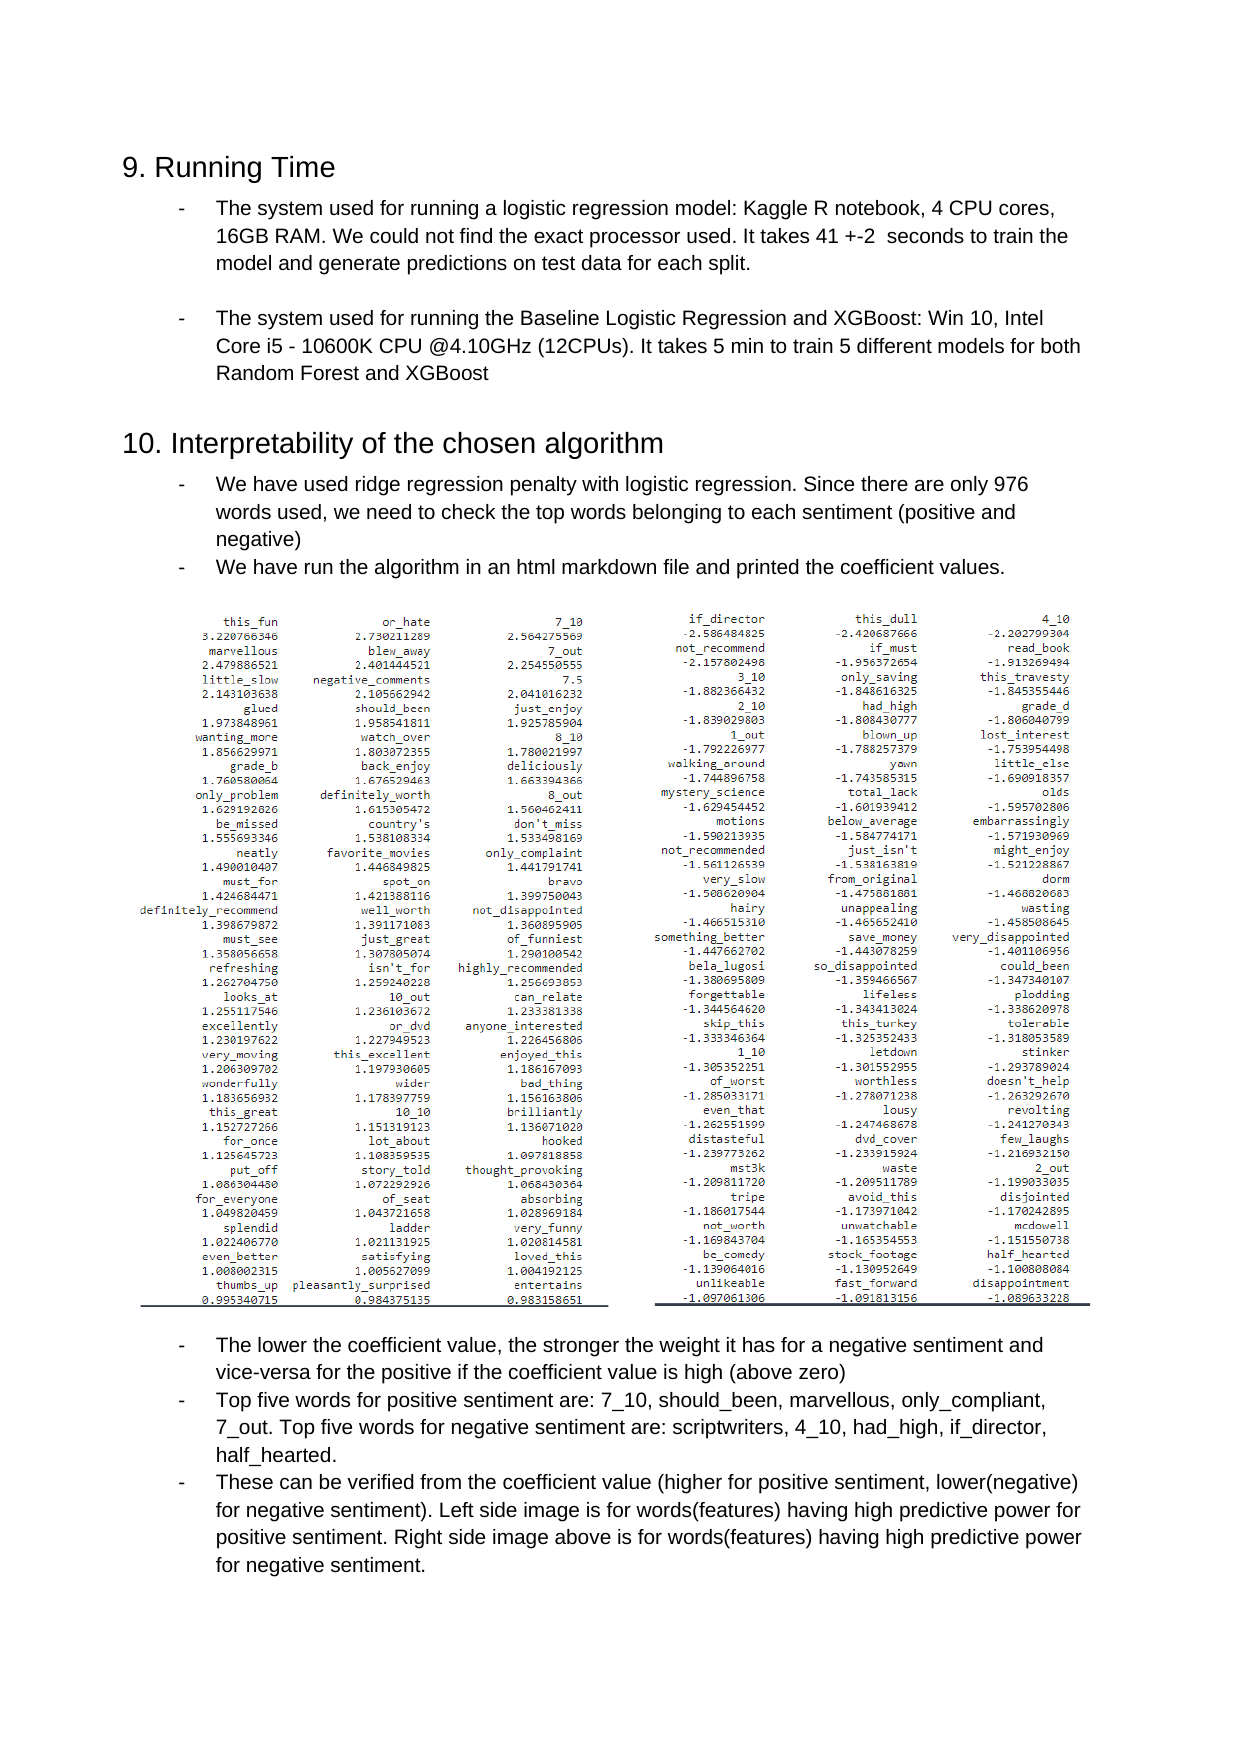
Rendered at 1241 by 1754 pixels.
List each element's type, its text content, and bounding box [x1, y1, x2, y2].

picture [140, 610, 609, 1307]
list We have used ridge regression penalty with logistic regression. Since there are only 976 words used, we need to check the top words belonging to each sentiment (positive and negative) [178, 472, 1090, 551]
list These can be verified from the coefficient value (higher for positive sentiment, lower(negative) for negative sentiment). Left side image is for words(features) having high predictive power for positive sentiment. Right side image above is for words(features) having high predictive power for negative sentiment. [178, 1470, 1090, 1577]
subtitle 9. Running Time [122, 150, 1090, 183]
subtitle 10. Interpretability of the chosen algorithm [122, 426, 1090, 459]
picture [654, 609, 1091, 1306]
list The system used for running the Baseline Logistic Regression and XGBoost: Win 10, Intel Core i5 - 10600K CPU @4.10GHz (12CPUs). It takes 5 min to train 5 different models for both Random Forest and XGBoost [178, 306, 1090, 385]
list Top five words for positive sentiment are: 7_10, should_been, marvellous, only_compliant, 7_out. Top five words for negative sentiment are: scriptwriters, 4_10, had_high, if_director, half_hearted. [178, 1388, 1090, 1467]
list The system used for running a logistic regression model: Kaggle R notebook, 4 CPU cores, 16GB RAM. We could not find the exact processor used. It takes 41 +-2 seconds to train the model and generate predictions on test data for each split. [178, 196, 1090, 275]
list We have run the algorithm in an html markdown file and printed the coefficient values. [178, 554, 1090, 578]
